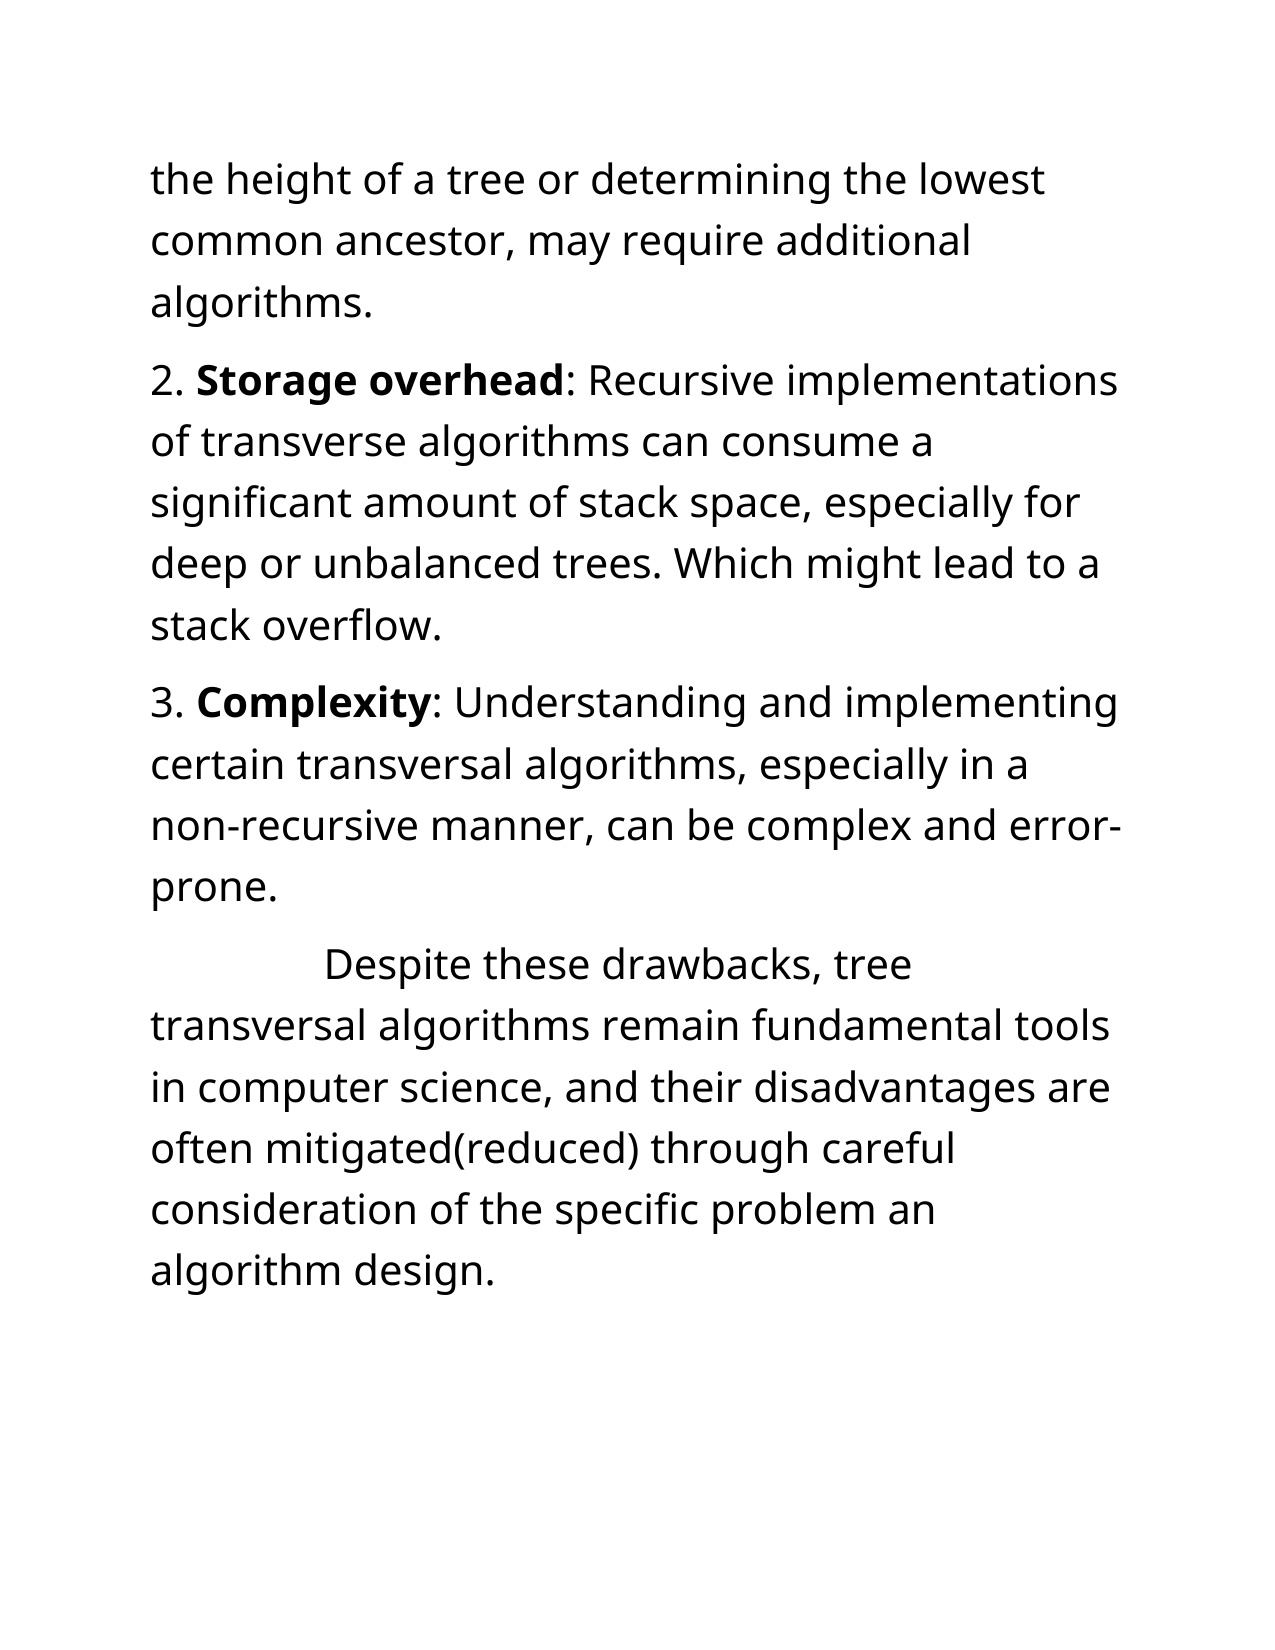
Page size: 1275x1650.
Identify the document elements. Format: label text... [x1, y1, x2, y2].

text 2. Storage overhead: Recursive implementations of transverse algorithms can consume a significant amount of stack space, especially for deep or unbalanced trees. Which might lead to a stack overflow. [150, 350, 1125, 652]
text Despite these drawbacks, tree transversal algorithms remain fundamental tools in computer science, and their disadvantages are often mitigated(reduced) through careful consideration of the specific problem an algorithm design. [150, 935, 1125, 1298]
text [150, 150, 1125, 329]
text 3. Complexity: Understanding and implementing certain transversal algorithms, especially in a non-recursive manner, can be complex and error-prone. [150, 673, 1125, 914]
